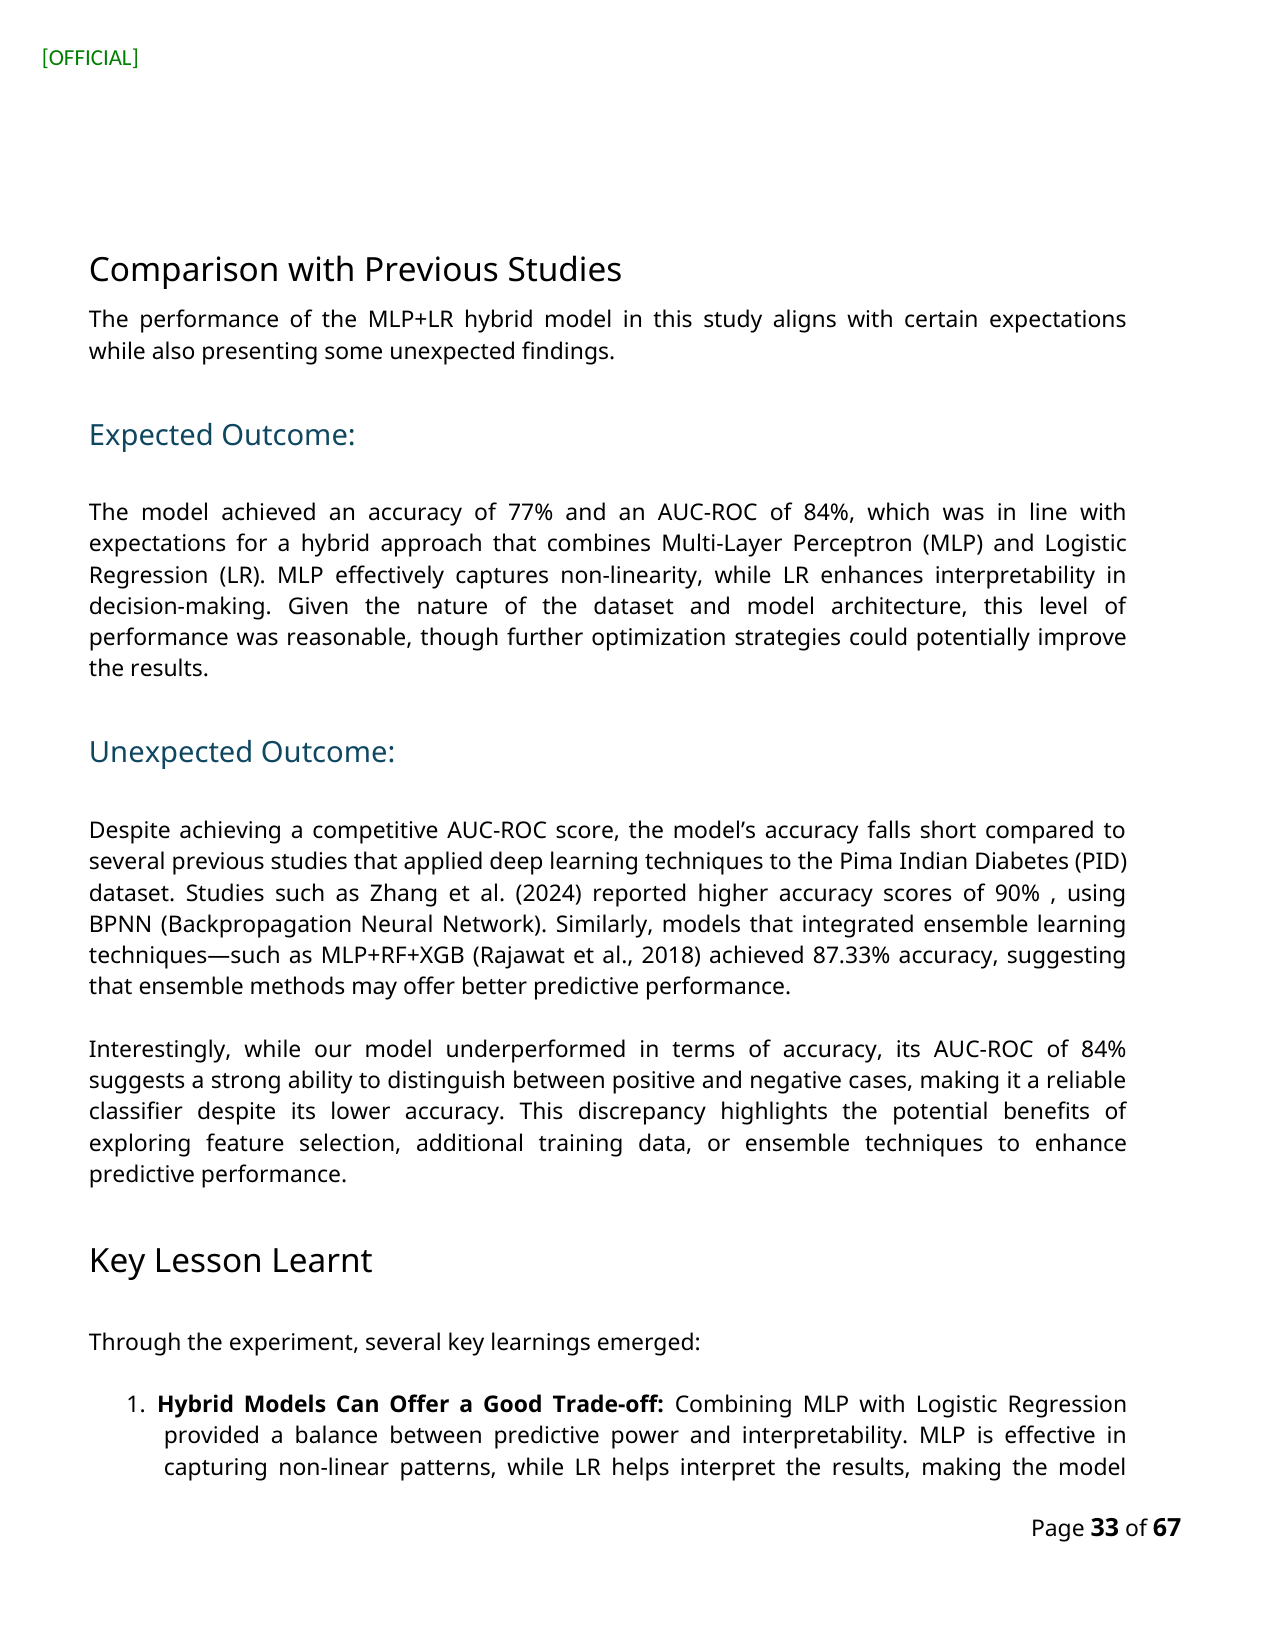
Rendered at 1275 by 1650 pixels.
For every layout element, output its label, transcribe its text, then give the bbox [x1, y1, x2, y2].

text The performance of the MLP+LR hybrid model in this study aligns with certain expectations while also presenting some unexpected findings. [89, 303, 1128, 366]
text Interestingly, while our model underperformed in terms of accuracy, its AUC-ROC of 84% suggests a strong ability to distinguish between positive and negative cases, making it a reliable classifier despite its lower accuracy. This discrepancy highlights the potential benefits of exploring feature selection, additional training data, or ensemble techniques to enhance predictive performance. [89, 1033, 1128, 1189]
subtitle Key Lesson Learnt [89, 1237, 1181, 1282]
text The model achieved an accuracy of 77% and an AUC-ROC of 84%, which was in line with expectations for a hybrid approach that combines Multi-Layer Perceptron (MLP) and Logistic Regression (LR). MLP effectively captures non-linearity, while LR enhances interpretability in decision-making. Given the nature of the dataset and model architecture, this level of performance was reasonable, though further optimization strategies could potentially improve the results. [89, 496, 1128, 684]
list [126, 1388, 1128, 1482]
text Through the experiment, several key learnings emerged: [89, 1325, 1128, 1357]
text Despite achieving a competitive AUC-ROC score, the model’s accuracy falls short compared to several previous studies that applied deep learning techniques to the Pima Indian Diabetes (PID) dataset. Studies such as Zhang et al. (2024) reported higher accuracy scores of 90% , using BPNN (Backpropagation Neural Network). Similarly, models that integrated ensemble learning techniques—such as MLP+RF+XGB (Rajawat et al., 2018) achieved 87.33% accuracy, suggesting that ensemble methods may offer better predictive performance. [89, 814, 1128, 1001]
subtitle Unexpected Outcome: [89, 732, 1181, 771]
subtitle Comparison with Previous Studies [89, 246, 1181, 291]
subtitle Expected Outcome: [89, 414, 1181, 453]
